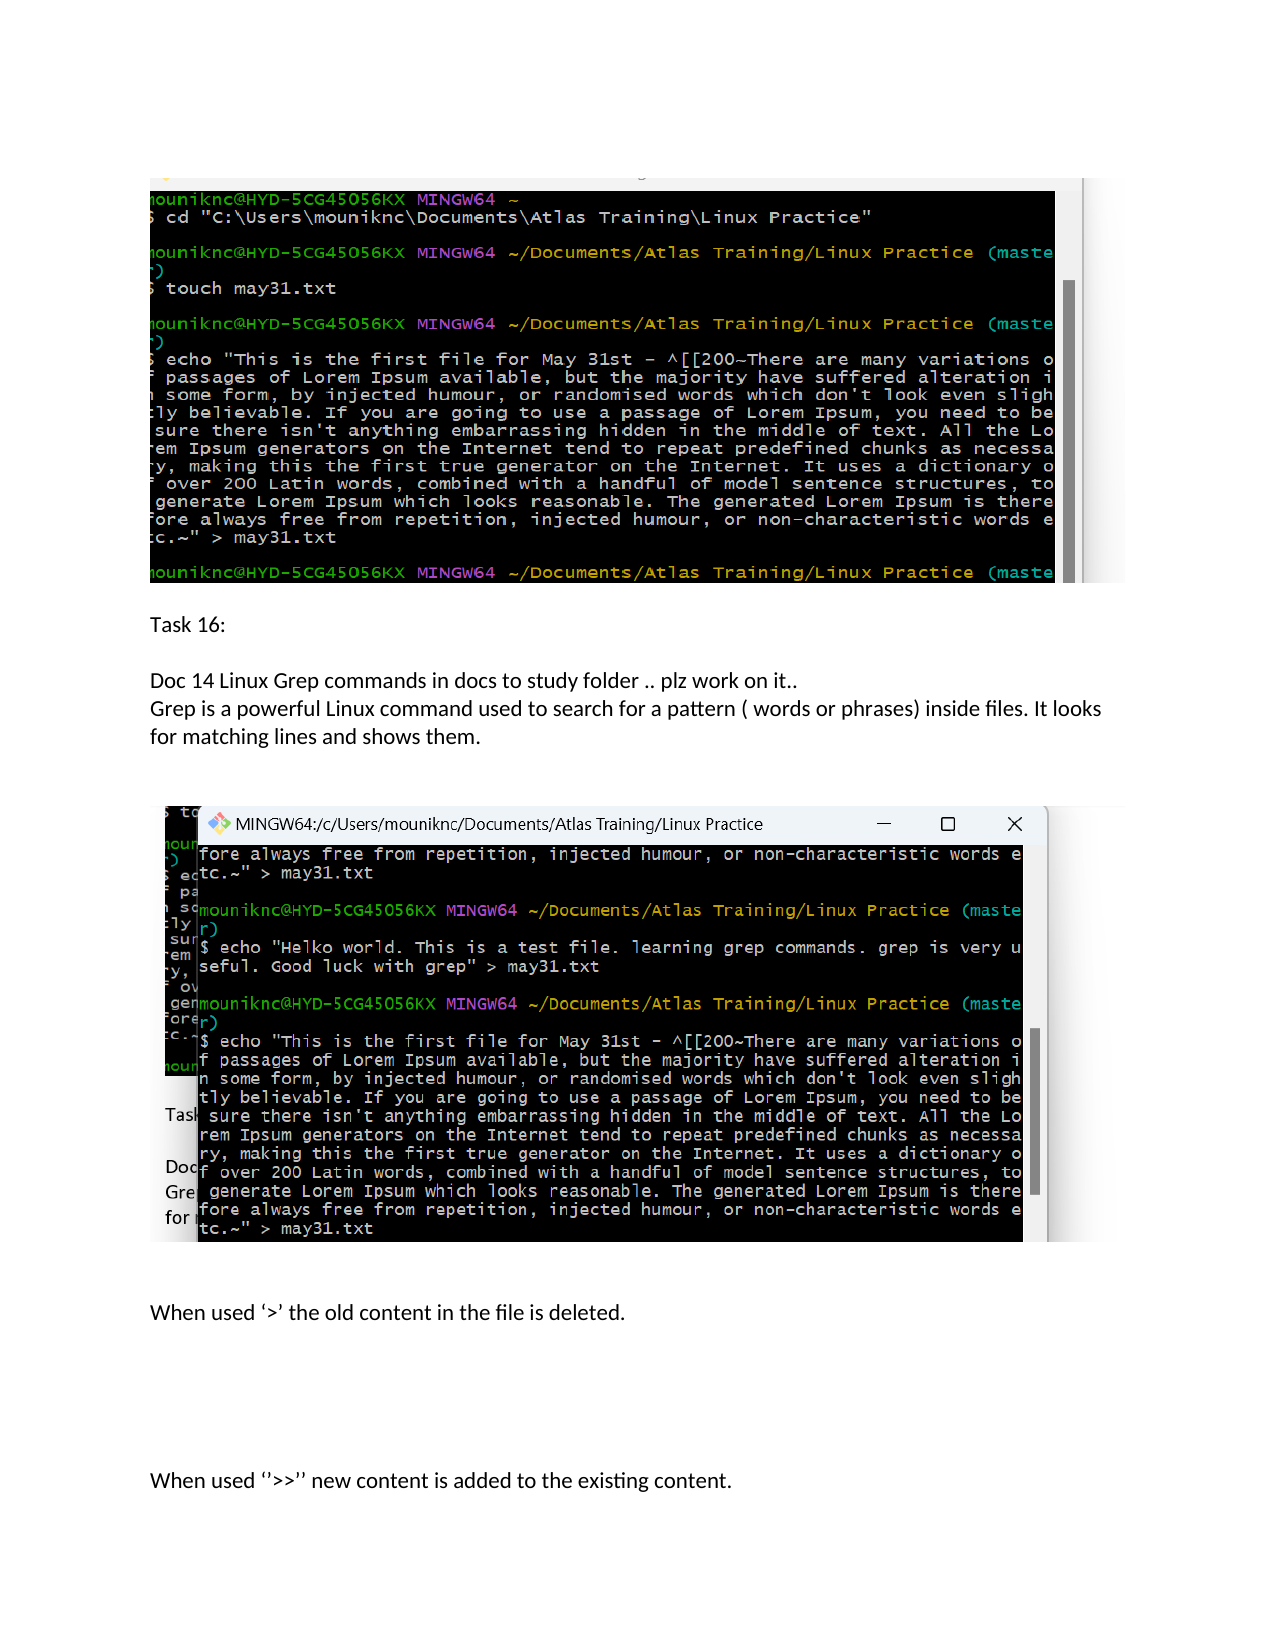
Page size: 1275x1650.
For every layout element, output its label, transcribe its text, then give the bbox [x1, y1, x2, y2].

picture [150, 806, 1125, 1242]
text When used ‘>’ the old content in the file is deleted. [150, 1298, 1125, 1326]
text Task 16: [150, 610, 1125, 638]
text Doc 14 Linux Grep commands in docs to study folder .. plz work on it.. [150, 666, 1125, 694]
text Grep is a powerful Linux command used to search for a pattern ( words or phrases) inside files. It looks for matching lines and shows them. [150, 694, 1125, 750]
picture [150, 178, 1125, 583]
text When used ‘’>>’’ new content is added to the existing content. [150, 1466, 1125, 1494]
